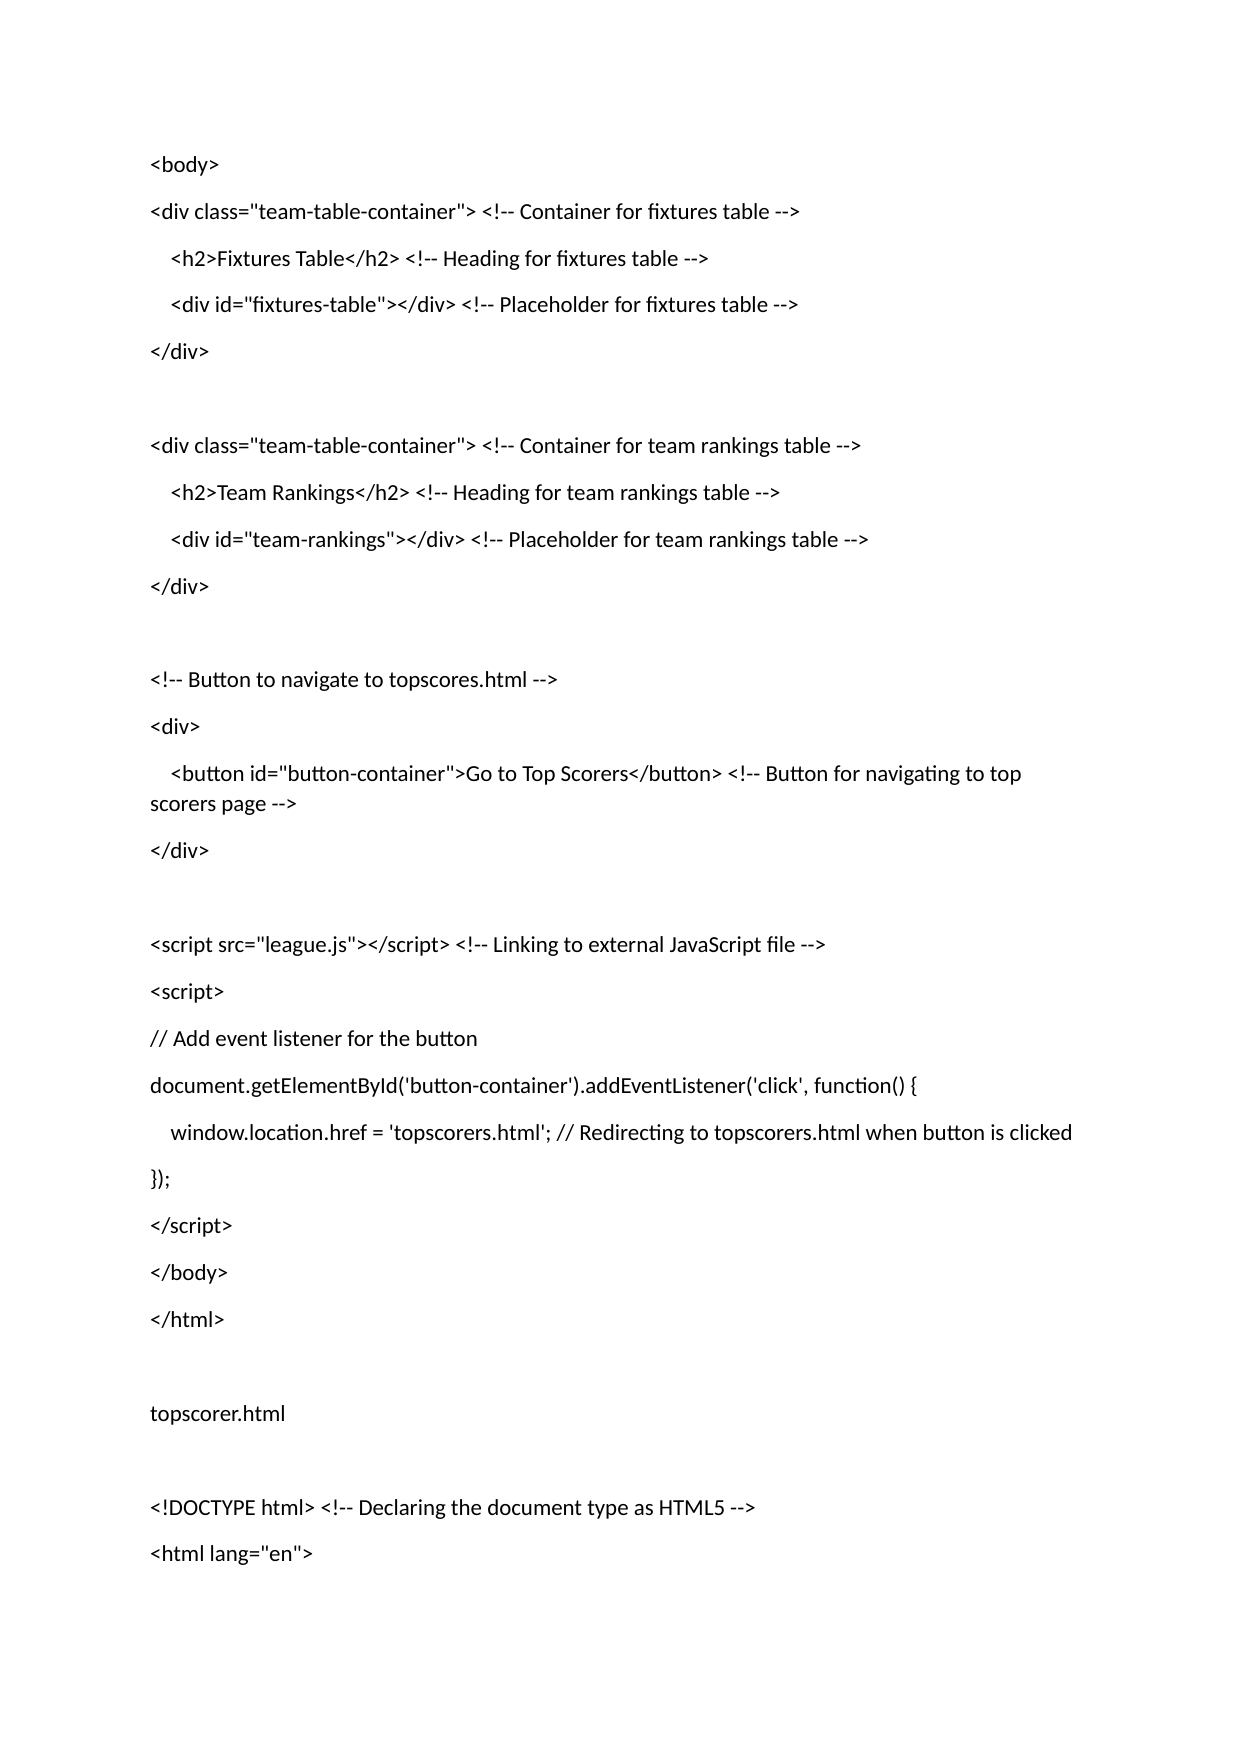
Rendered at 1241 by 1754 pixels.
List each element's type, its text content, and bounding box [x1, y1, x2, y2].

text topscorer.html [150, 1399, 1090, 1427]
text </div> [150, 572, 1090, 600]
text document.getElementById('button-container').addEventListener('click', function() { [150, 1071, 1090, 1099]
text <h2>Fixtures Table</h2> <!-- Heading for fixtures table --> [150, 244, 1090, 272]
text </div> [150, 337, 1090, 366]
text <script src="league.js"></script> <!-- Linking to external JavaScript file --> [150, 930, 1090, 958]
text // Add event listener for the button [150, 1024, 1090, 1052]
text window.location.href = 'topscorers.html'; // Redirecting to topscorers.html when button is clicked [150, 1118, 1090, 1146]
text </div> [150, 836, 1090, 864]
text <body> [150, 150, 1090, 178]
text <div class="team-table-container"> <!-- Container for fixtures table --> [150, 197, 1090, 225]
text <!DOCTYPE html> <!-- Declaring the document type as HTML5 --> [150, 1493, 1090, 1521]
text <html lang="en"> [150, 1539, 1090, 1568]
text <script> [150, 977, 1090, 1005]
text <div id="team-rankings"></div> <!-- Placeholder for team rankings table --> [150, 525, 1090, 553]
text </html> [150, 1305, 1090, 1333]
text <div> [150, 712, 1090, 741]
text <!-- Button to navigate to topscores.html --> [150, 666, 1090, 694]
text </body> [150, 1258, 1090, 1286]
text }); [150, 1164, 1090, 1193]
text </script> [150, 1211, 1090, 1239]
text <div id="fixtures-table"></div> <!-- Placeholder for fixtures table --> [150, 291, 1090, 319]
text <button id="button-container">Go to Top Scorers</button> <!-- Button for navigating to top scorers page --> [150, 759, 1090, 818]
text <div class="team-table-container"> <!-- Container for team rankings table --> [150, 431, 1090, 459]
text <h2>Team Rankings</h2> <!-- Heading for team rankings table --> [150, 478, 1090, 506]
